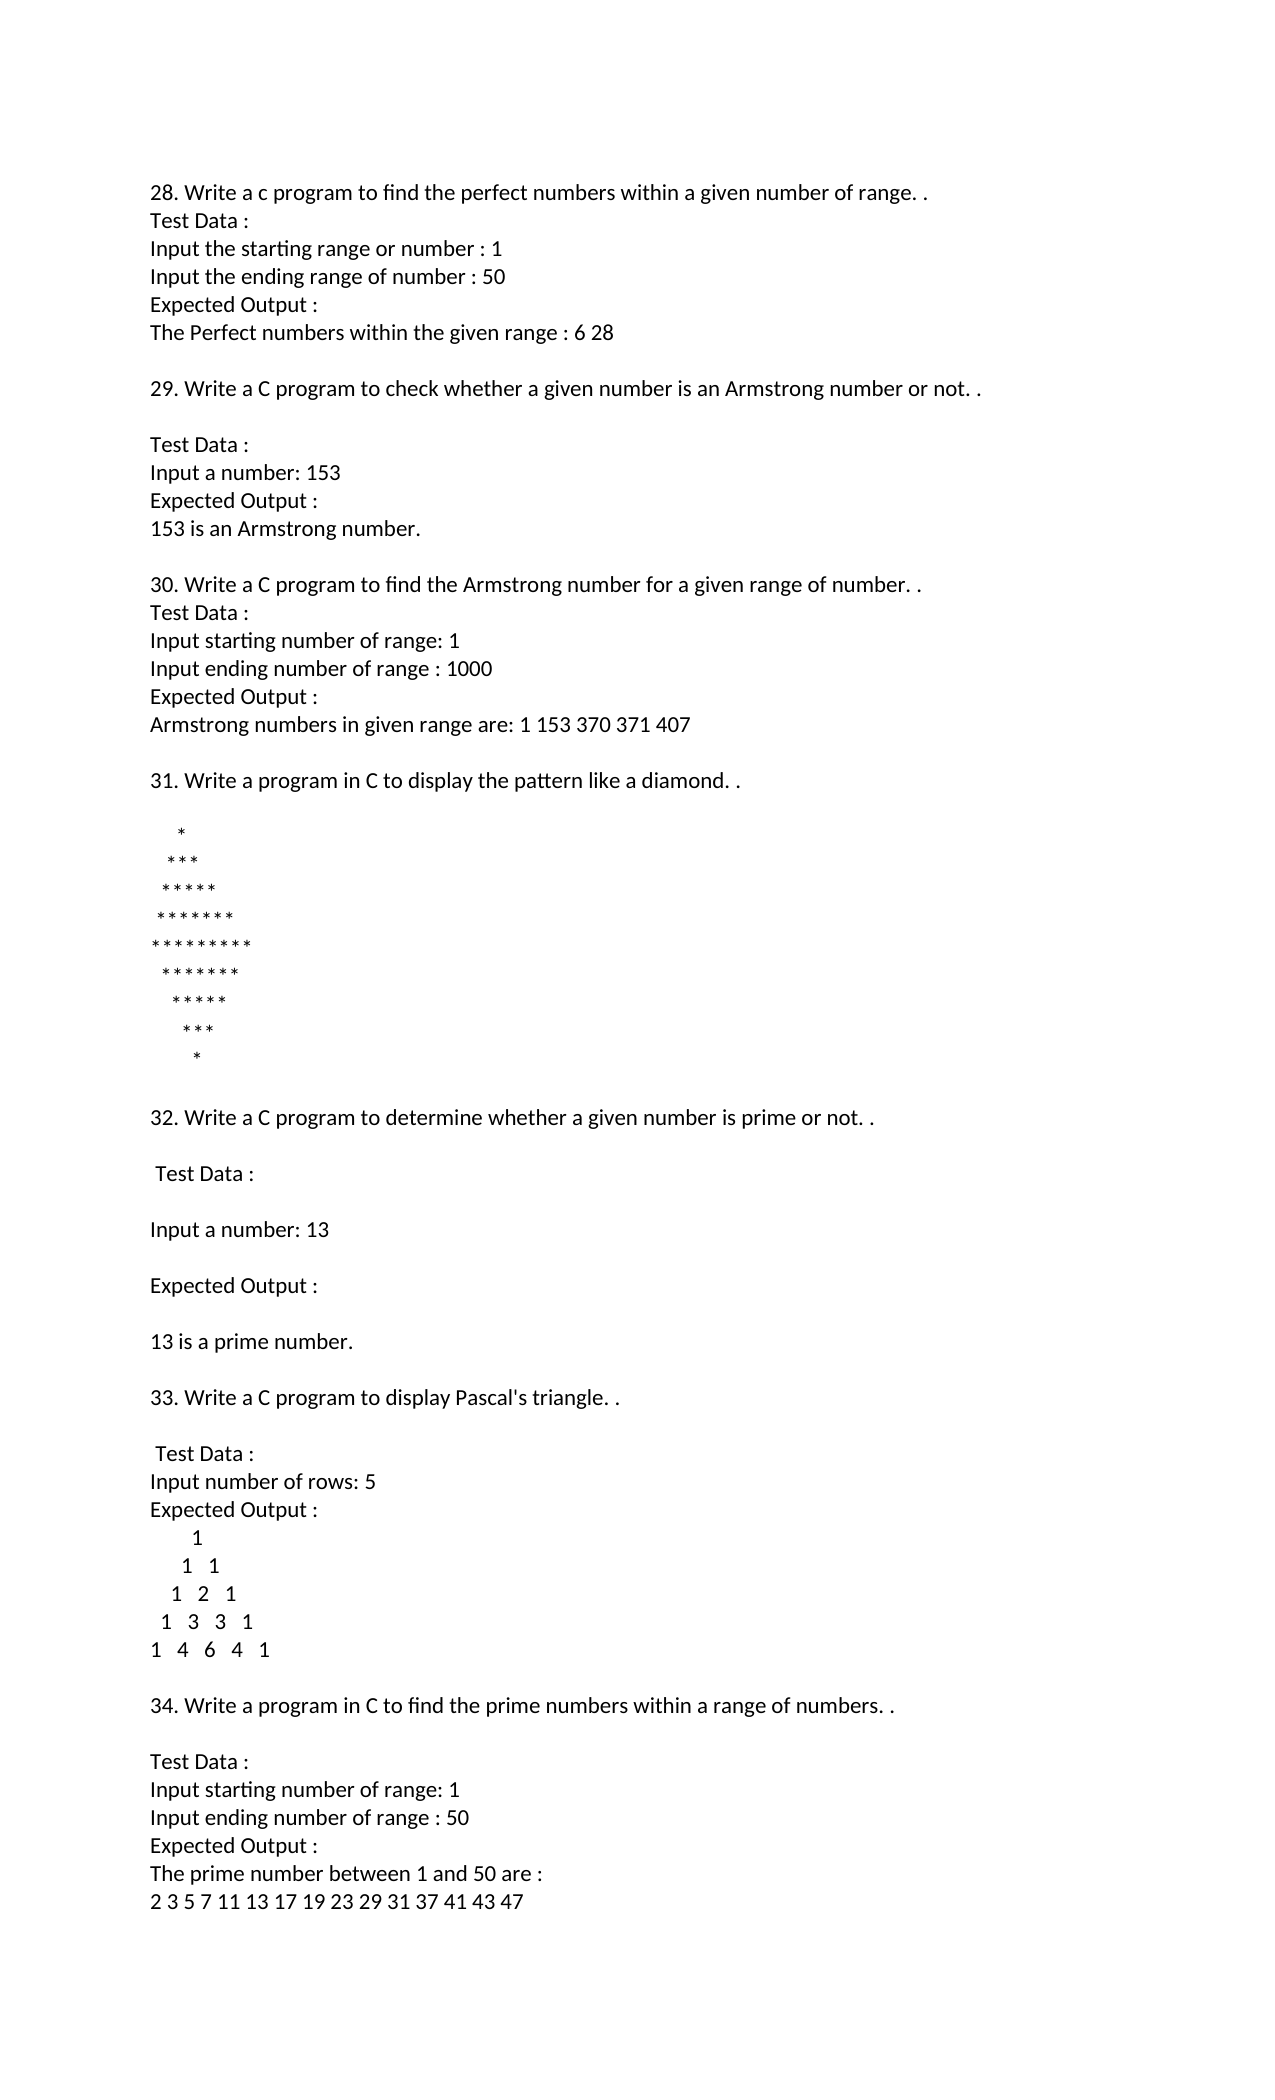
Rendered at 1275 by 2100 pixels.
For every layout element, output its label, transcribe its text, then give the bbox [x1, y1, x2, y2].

text Expected Output : [150, 1271, 1125, 1327]
text 1 2 1 [150, 1579, 1125, 1607]
text 29. Write a C program to check whether a given number is an Armstrong number or not. . [150, 374, 1125, 430]
text Expected Output : [150, 290, 1125, 318]
text Expected Output : [150, 1495, 1125, 1523]
text Input a number: 153 [150, 458, 1125, 486]
text * [150, 822, 1125, 851]
text Test Data : [150, 1439, 1125, 1467]
text The Perfect numbers within the given range : 6 28 [150, 318, 1125, 346]
text 30. Write a C program to find the Armstrong number for a given range of number. . [150, 570, 1125, 598]
text Test Data : [150, 430, 1125, 458]
text Expected Output : [150, 682, 1125, 710]
text 153 is an Armstrong number. [150, 514, 1125, 542]
text Armstrong numbers in given range are: 1 153 370 371 407 [150, 710, 1125, 738]
text 2 3 5 7 11 13 17 19 23 29 31 37 41 43 47 [150, 1887, 1125, 1915]
text *** [150, 851, 1125, 878]
text 1 1 [150, 1551, 1125, 1579]
text ******* [150, 907, 1125, 934]
text *** [150, 1019, 1125, 1047]
text Input a number: 13 [150, 1215, 1125, 1271]
text Test Data : [150, 1747, 1125, 1775]
text Test Data : [150, 206, 1125, 234]
text 13 is a prime number. [150, 1327, 1125, 1355]
text 28. Write a c program to find the perfect numbers within a given number of range. . [150, 178, 1125, 206]
text Expected Output : [150, 486, 1125, 514]
text Test Data : [150, 1159, 1125, 1215]
text ******* [150, 963, 1125, 991]
text 34. Write a program in C to find the prime numbers within a range of numbers. . [150, 1691, 1125, 1747]
text Input ending number of range : 1000 [150, 654, 1125, 682]
text Input the starting range or number : 1 [150, 234, 1125, 262]
text 33. Write a C program to display Pascal's triangle. . [150, 1383, 1125, 1439]
text Input starting number of range: 1 [150, 626, 1125, 654]
text Expected Output : [150, 1831, 1125, 1859]
text Input the ending range of number : 50 [150, 262, 1125, 290]
text 1 3 3 1 [150, 1607, 1125, 1635]
text Input number of rows: 5 [150, 1467, 1125, 1495]
text ***** [150, 991, 1125, 1019]
text Input ending number of range : 50 [150, 1803, 1125, 1831]
text 1 4 6 4 1 [150, 1635, 1125, 1691]
text The prime number between 1 and 50 are : [150, 1859, 1125, 1887]
text Test Data : [150, 598, 1125, 626]
text 32. Write a C program to determine whether a given number is prime or not. . [150, 1103, 1125, 1159]
text 1 [150, 1523, 1125, 1551]
text Input starting number of range: 1 [150, 1775, 1125, 1803]
text ********* [150, 934, 1125, 963]
text ***** [150, 878, 1125, 907]
text 31. Write a program in C to display the pattern like a diamond. . [150, 766, 1125, 822]
text * [150, 1047, 1125, 1103]
